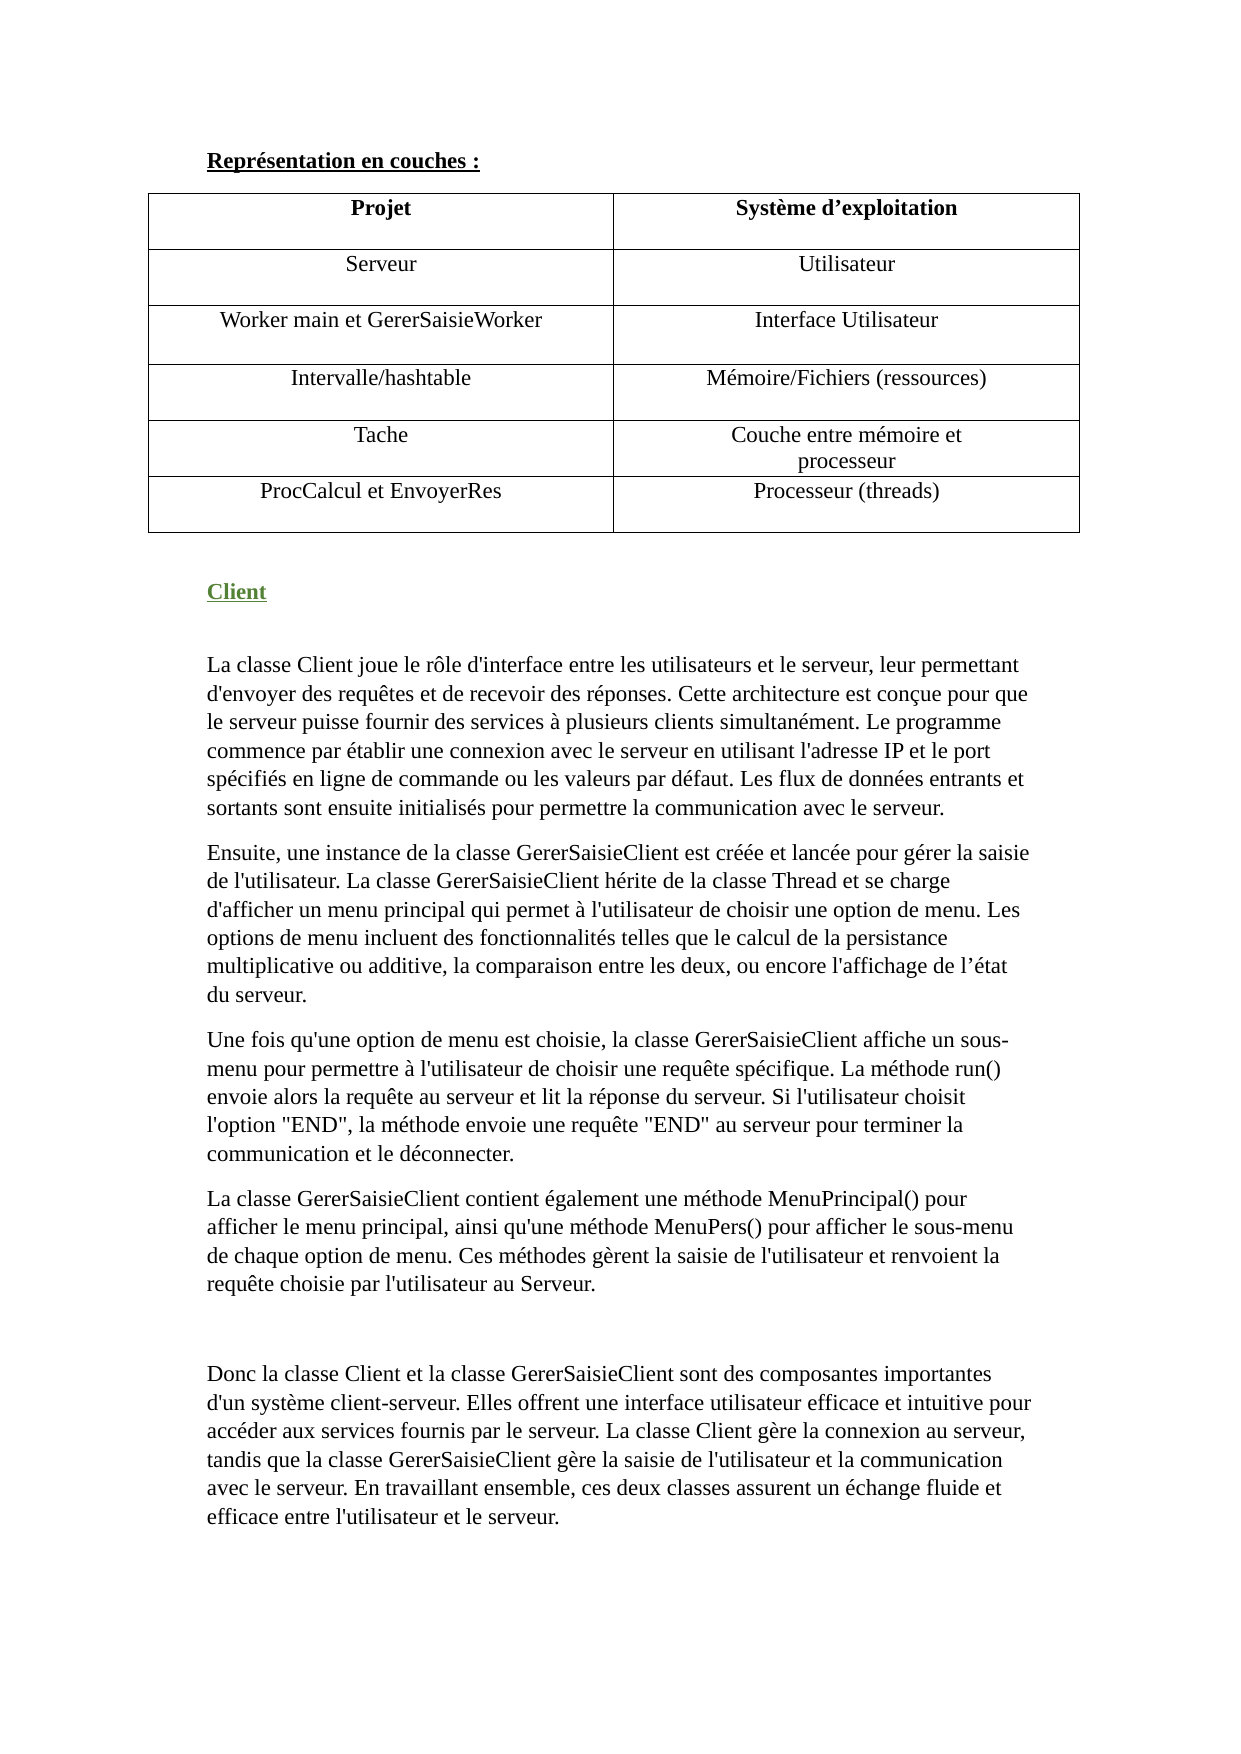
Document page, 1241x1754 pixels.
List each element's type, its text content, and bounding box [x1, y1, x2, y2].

table_cell Serveur [149, 250, 613, 305]
table_cell ProcCalcul et EnvoyerRes [149, 477, 613, 532]
table_cell Processeur (threads) [614, 477, 1079, 532]
table_header Projet [149, 194, 613, 249]
subtitle Client [207, 578, 1033, 604]
table_header Système d’exploitation [614, 194, 1079, 249]
text Représentation en couches : [207, 148, 1033, 174]
text Ensuite, une instance de la classe GererSaisieClient est créée et lancée pour gérer la saisie de l'utilisateur. La classe GererSaisieClient hérite de la classe Thread et se charge d'afficher un menu principal qui permet à l'utilisateur de choisir une option de menu. Les options de menu incluent des fonctionnalités telles que le calcul de la persistance multiplicative ou additive, la comparaison entre les deux, ou encore l'affichage de l’état du serveur. [207, 839, 1033, 1007]
text La classe Client joue le rôle d'interface entre les utilisateurs et le serveur, leur permettant d'envoyer des requêtes et de recevoir des réponses. Cette architecture est conçue pour que le serveur puisse fournir des services à plusieurs clients simultanément. Le programme commence par établir une connexion avec le serveur en utilisant l'adresse IP et le port spécifiés en ligne de commande ou les valeurs par défaut. Les flux de données entrants et sortants sont ensuite initialisés pour permettre la communication avec le serveur. [207, 652, 1033, 820]
text La classe GererSaisieClient contient également une méthode MenuPrincipal() pour afficher le menu principal, ainsi qu'une méthode MenuPers() pour afficher le sous-menu de chaque option de menu. Ces méthodes gèrent la saisie de l'utilisateur et renvoient la requête choisie par l'utilisateur au Serveur. [207, 1185, 1033, 1297]
table_cell Tache [149, 421, 613, 476]
table_cell Couche entre mémoire et processeur [614, 421, 1079, 476]
table_cell Worker main et GererSaisieWorker [149, 306, 613, 363]
table_cell Mémoire/Fichiers (ressources) [614, 365, 1079, 419]
text Une fois qu'une option de menu est choisie, la classe GererSaisieClient affiche un sous-menu pour permettre à l'utilisateur de choisir une requête spécifique. La méthode run() envoie alors la requête au serveur et lit la réponse du serveur. Si l'utilisateur choisit l'option "END", la méthode envoie une requête "END" au serveur pour terminer la communication et le déconnecter. [207, 1026, 1033, 1166]
text Donc la classe Client et la classe GererSaisieClient sont des composantes importantes d'un système client-serveur. Elles offrent une interface utilisateur efficace et intuitive pour accéder aux services fournis par le serveur. La classe Client gère la connexion au serveur, tandis que la classe GererSaisieClient gère la saisie de l'utilisateur et la communication avec le serveur. En travaillant ensemble, ces deux classes assurent un échange fluide et efficace entre l'utilisateur et le serveur. [207, 1361, 1033, 1529]
table_cell Intervalle/hashtable [149, 365, 613, 419]
table_cell Utilisateur [614, 250, 1079, 305]
table_cell Interface Utilisateur [614, 306, 1079, 363]
